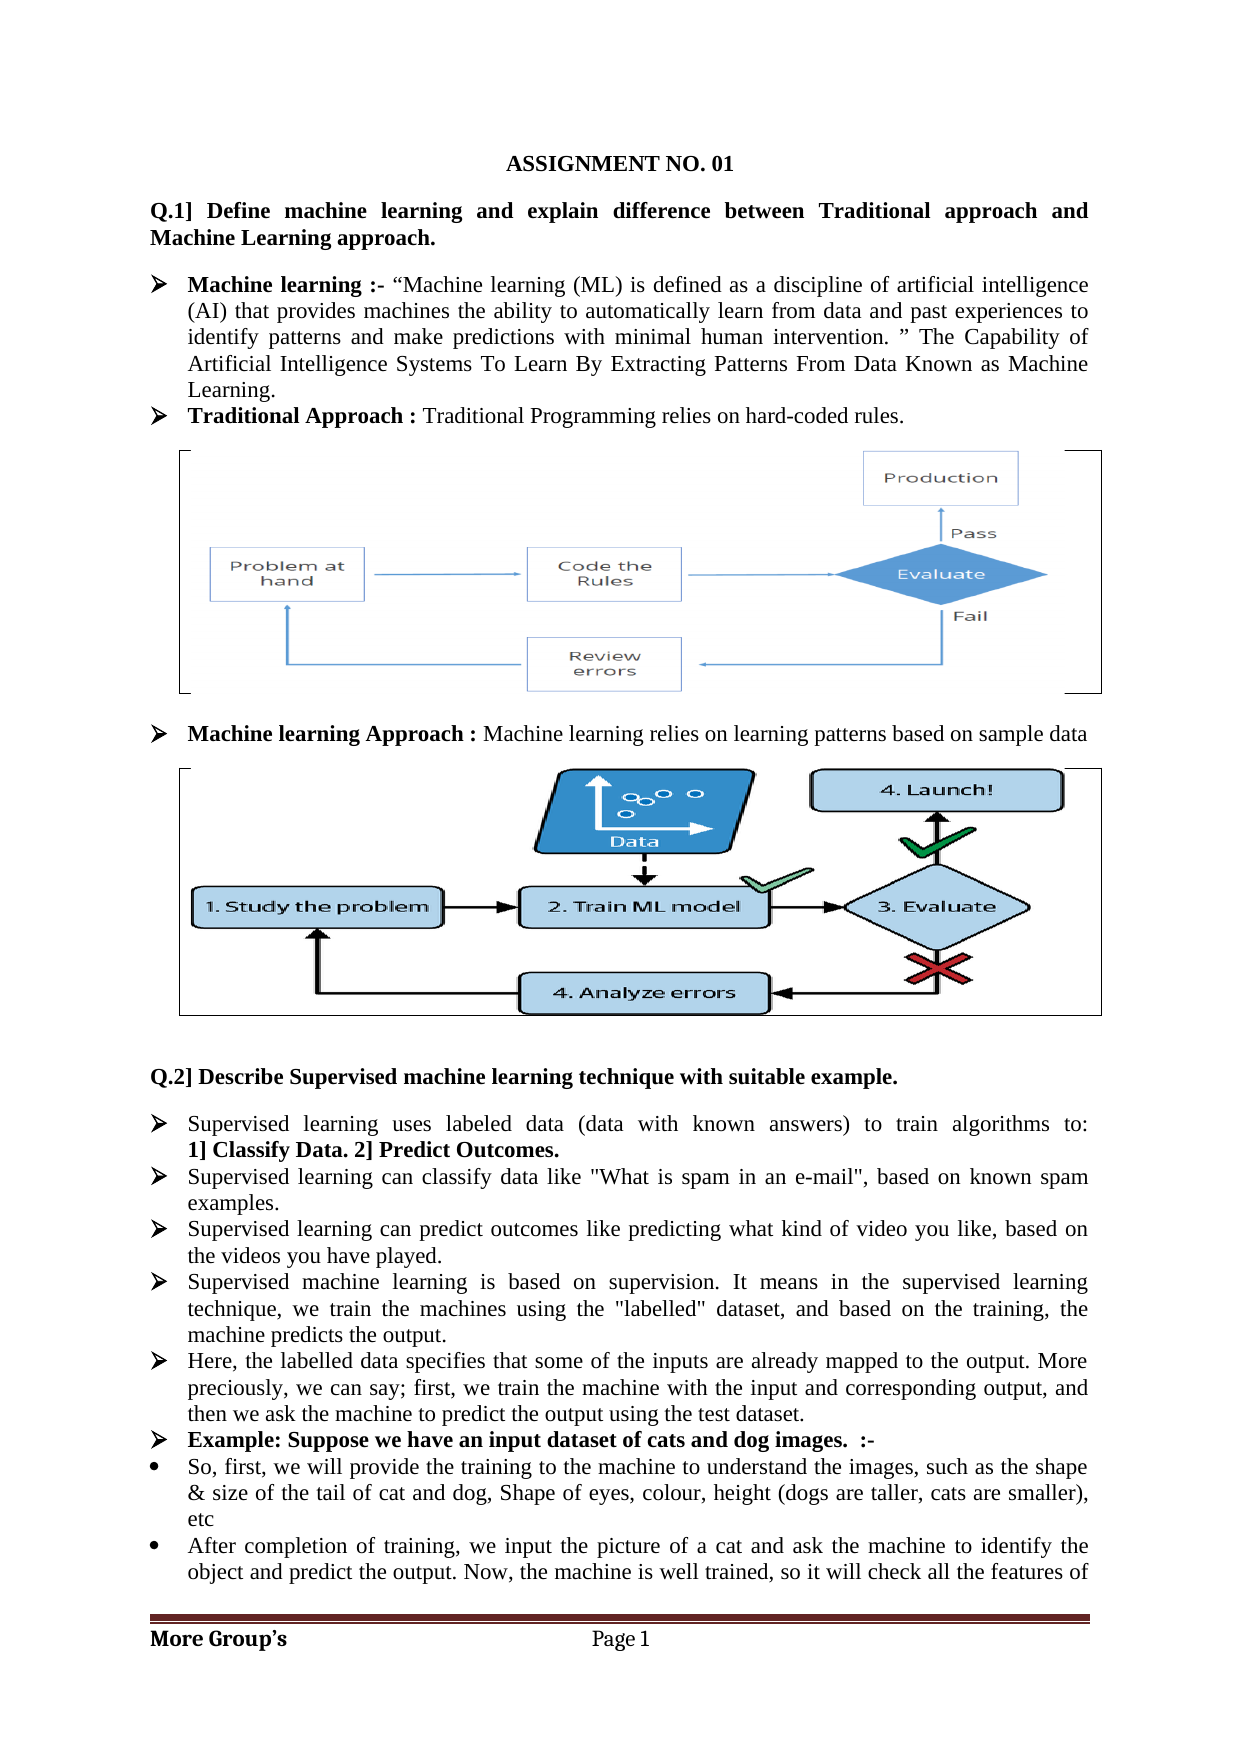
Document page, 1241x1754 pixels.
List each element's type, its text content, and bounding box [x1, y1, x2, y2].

table_header [180, 769, 190, 1015]
list Supervised learning can predict outcomes like predicting what kind of video you like, based on the videos you have played. [150, 1216, 1090, 1268]
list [150, 1532, 1090, 1584]
list Example: Suppose we have an input dataset of cats and dog images. :- [150, 1426, 1090, 1453]
table_header [1065, 769, 1101, 1015]
text Q.2] Describe Supervised machine learning technique with suitable example. [150, 1063, 1090, 1089]
list Supervised machine learning is based on supervision. It means in the supervised learning technique, we train the machines using the "labelled" dataset, and based on the training, the machine predicts the output. [150, 1268, 1090, 1347]
table_header [180, 451, 190, 693]
text ASSIGNMENT NO. 01 [150, 150, 1090, 176]
table_header [1065, 451, 1101, 693]
list Supervised learning can classify data like "What is spam in an e-mail", based on known spam examples. [150, 1163, 1090, 1216]
picture [190, 768, 1065, 1015]
list Machine learning :- “Machine learning (ML) is defined as a discipline of artificial intelligence (AI) that provides machines the ability to automatically learn from data and past experiences to identify patterns and make predictions with minimal human intervention. ” The Capability of Artificial Intelligence Systems To Learn By Extracting Patterns From Data Known as Machine Learning. [150, 271, 1090, 402]
list Machine learning Approach : Machine learning relies on learning patterns based on sample data [150, 721, 1090, 747]
list So, first, we will provide the training to the machine to understand the images, such as the shape & size of the tail of cat and dog, Shape of eyes, colour, height (dogs are taller, cats are smaller), etc [150, 1453, 1090, 1532]
list Here, the labelled data specifies that some of the inputs are already mapped to the output. More preciously, we can say; first, we train the machine with the input and corresponding output, and then we ask the machine to predict the output using the test dataset. [150, 1347, 1090, 1426]
list Supervised learning uses labeled data (data with known answers) to train algorithms to: 1] Classify Data. 2] Predict Outcomes. [150, 1110, 1090, 1163]
text Q.1] Define machine learning and explain difference between Traditional approach and Machine Learning approach. [150, 197, 1090, 250]
list Traditional Approach : Traditional Programming relies on hard-coded rules. [150, 402, 1090, 429]
picture [190, 450, 1065, 694]
